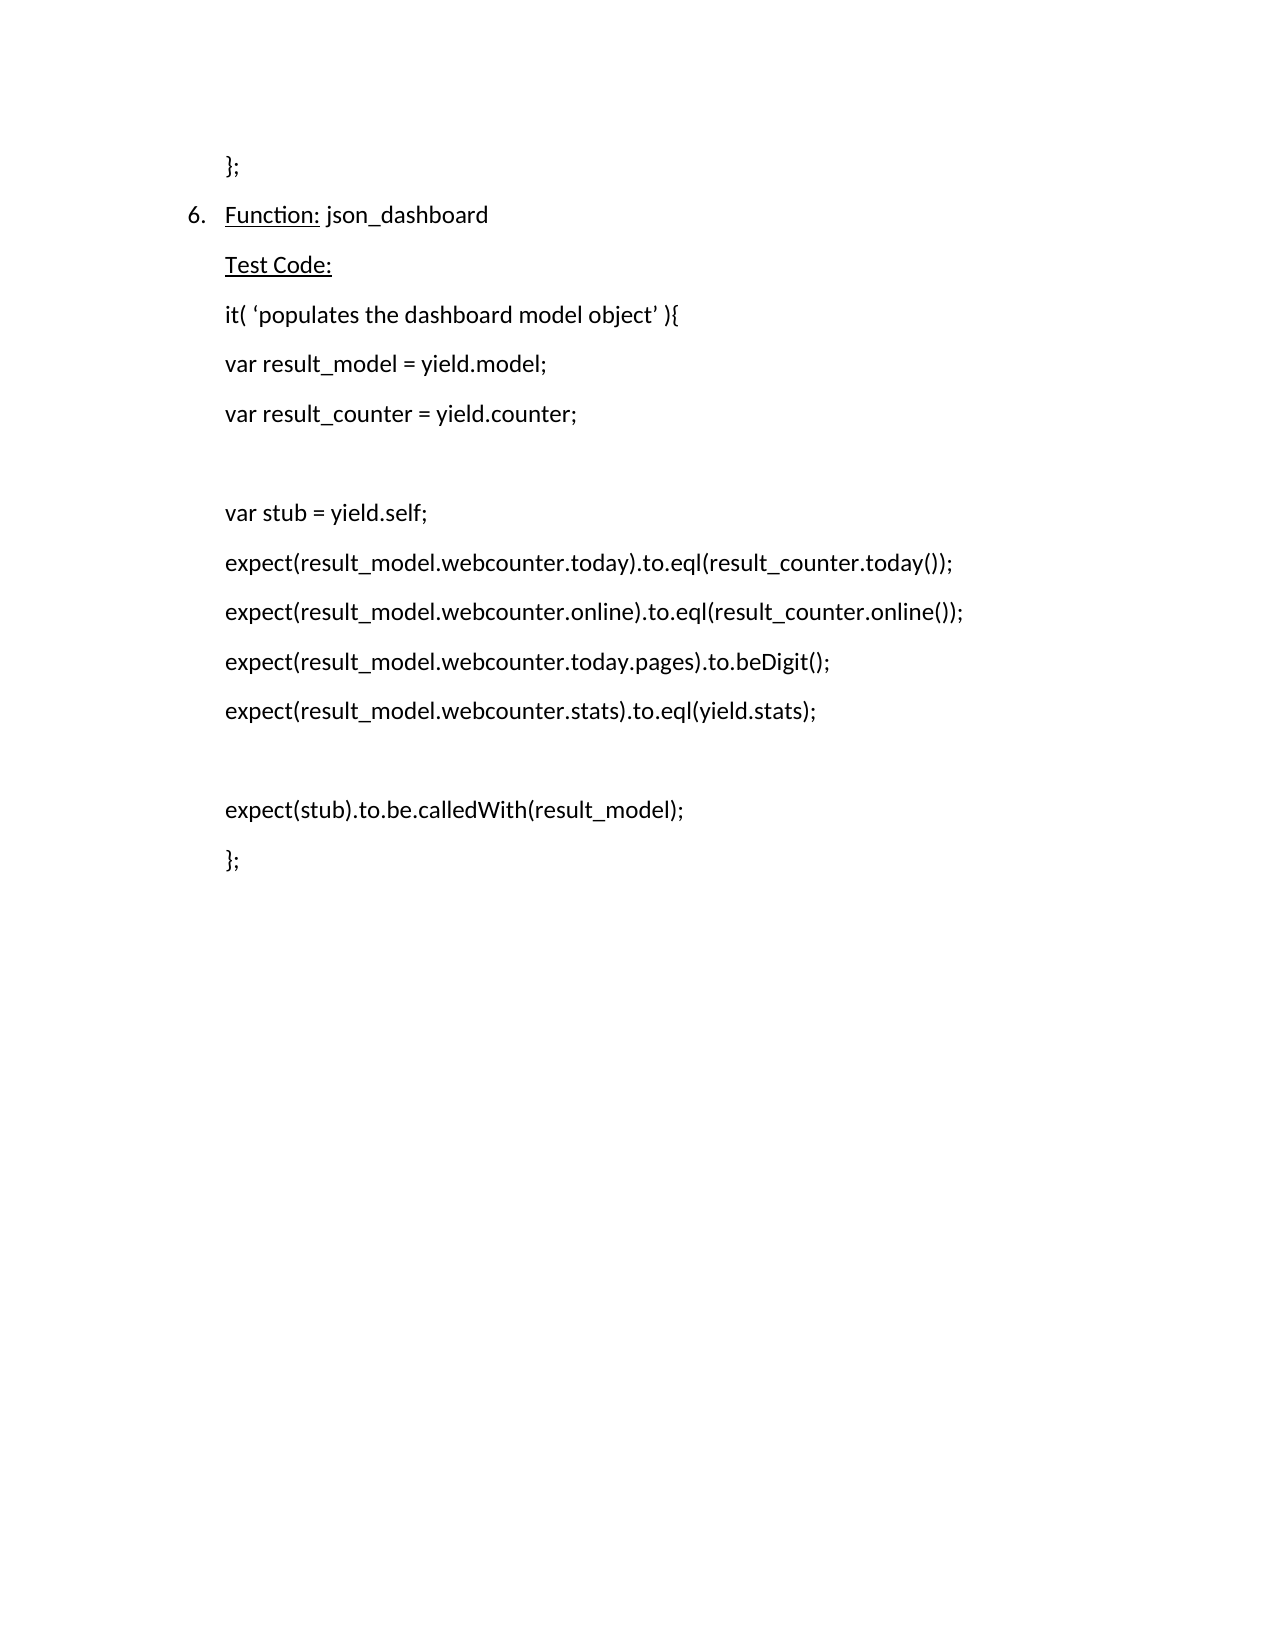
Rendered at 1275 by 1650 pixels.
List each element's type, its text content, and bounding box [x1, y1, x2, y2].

text }; [225, 844, 1125, 875]
text expect(result_model.webcounter.today.pages).to.beDigit(); [150, 646, 1125, 676]
text expect(stub).to.be.calledWith(result_model); [225, 794, 1125, 825]
text var stub = yield.self; [150, 497, 1125, 528]
text }; [225, 150, 1125, 181]
text expect(result_model.webcounter.stats).to.eql(yield.stats); [150, 695, 1125, 726]
text Test Code: [225, 249, 1125, 280]
text expect(result_model.webcounter.online).to.eql(result_counter.online()); [150, 596, 1125, 627]
text it( ‘populates the dashboard model object’ ){ [225, 299, 1125, 329]
list Function: json_dashboard [187, 199, 1125, 230]
text var result_counter = yield.counter; [150, 398, 1125, 428]
text expect(result_model.webcounter.today).to.eql(result_counter.today()); [150, 547, 1125, 577]
text var result_model = yield.model; [150, 348, 1125, 379]
